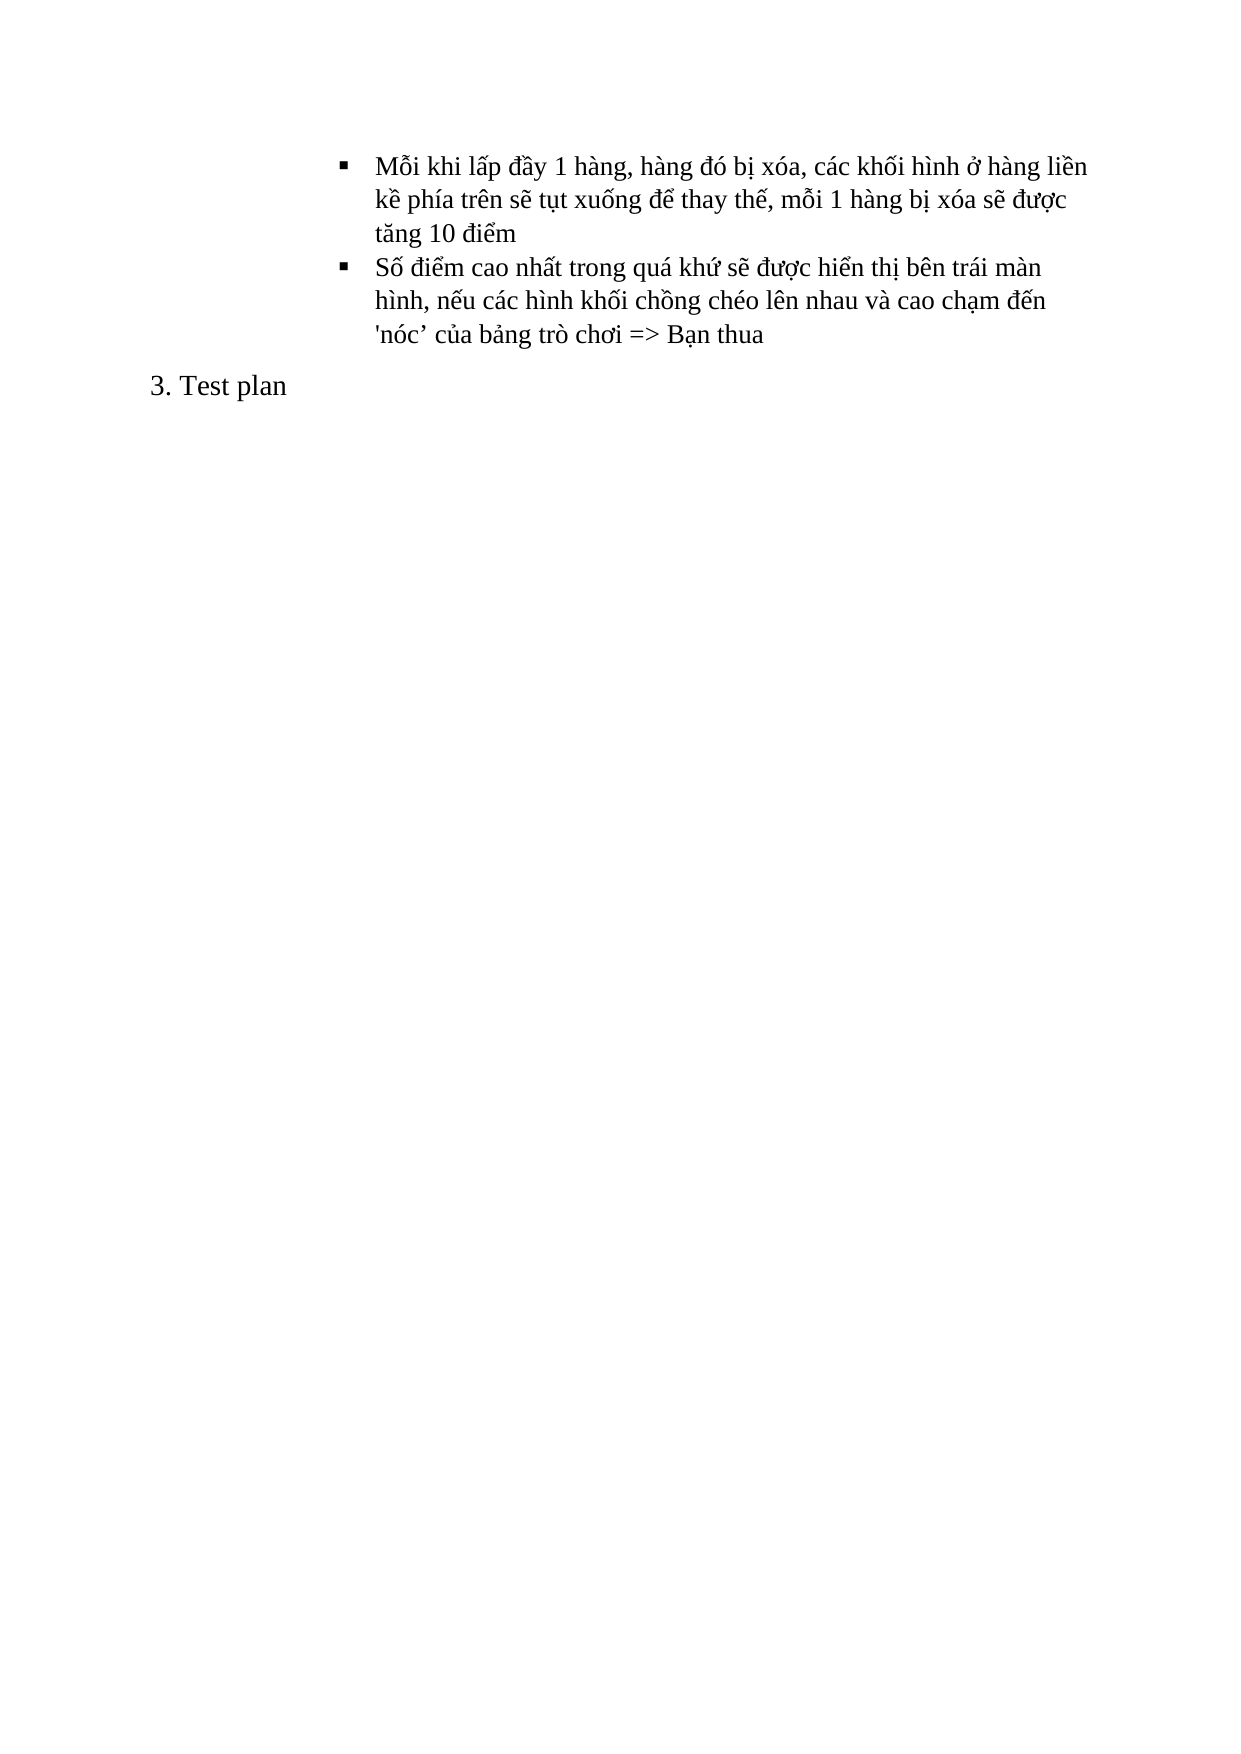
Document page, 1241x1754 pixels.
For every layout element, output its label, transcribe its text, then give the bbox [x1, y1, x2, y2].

list Số điểm cao nhất trong quá khứ sẽ được hiển thị bên trái màn hình, nếu các hình khối chồng chéo lên nhau và cao chạm đến 'nóc’ của bảng trò chơi => Bạn thua [337, 251, 1090, 349]
list Mỗi khi lấp đầy 1 hàng, hàng đó bị xóa, các khối hình ở hàng liền kề phía trên sẽ tụt xuống để thay thế, mỗi 1 hàng bị xóa sẽ được tăng 10 điểm [337, 150, 1090, 248]
text 3. Test plan [150, 368, 1090, 402]
